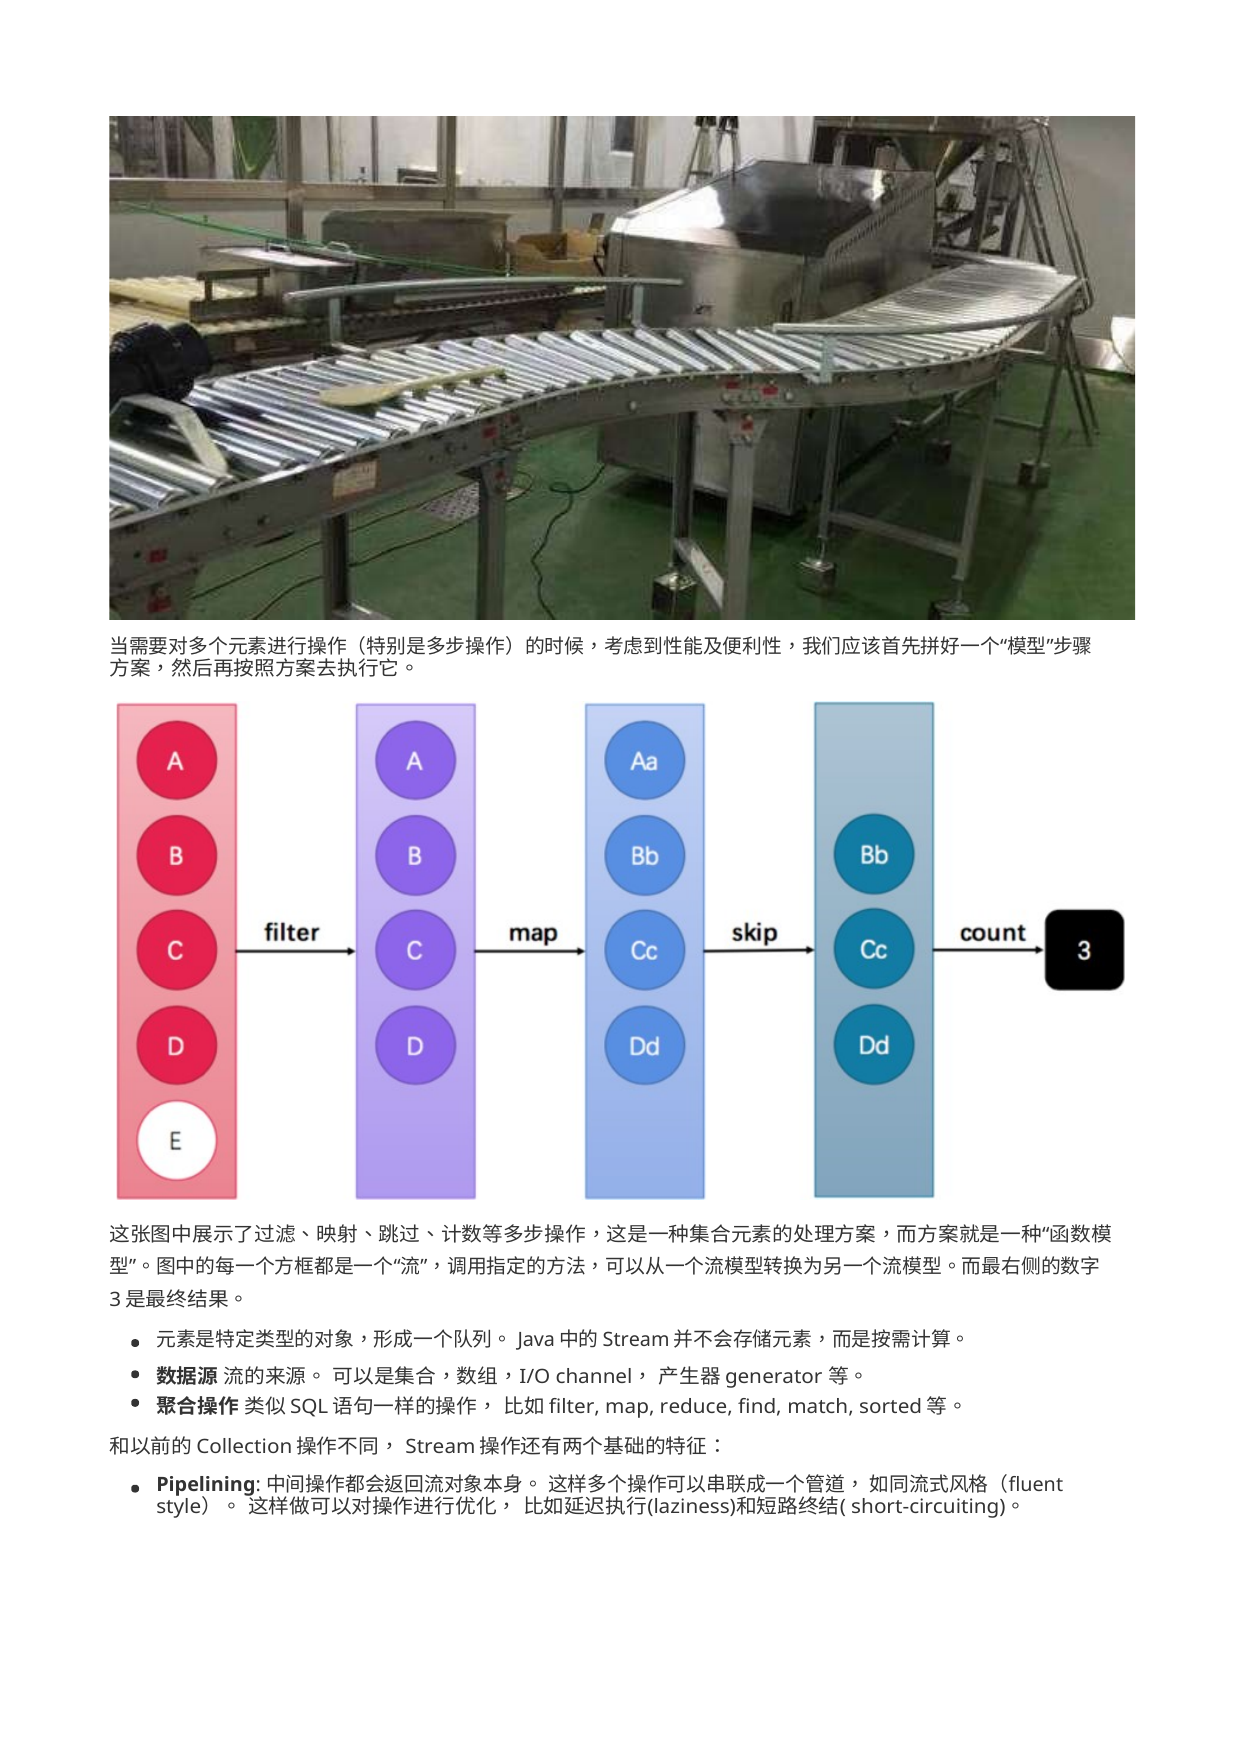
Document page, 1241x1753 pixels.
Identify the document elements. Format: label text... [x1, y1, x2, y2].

picture [109, 116, 1136, 620]
text 元素是特定类型的对象，形成一个队列。 Java中的Stream并不会存储元素，而是按需计算。 [156, 1328, 984, 1351]
text 和以前的Collection操作不同， Stream操作还有两个基础的特征： [109, 1432, 1142, 1459]
text 数据源 流的来源。 可以是集合，数组，I/O channel， 产生器generator 等。 [156, 1365, 984, 1388]
text 当需要对多个元素进行操作（特别是多步操作）的时候，考虑到性能及便利性，我们应该首先拼好一个“模型”步骤 方案，然后再按照方案去执行它。 [109, 635, 1120, 681]
text Pipelining: 中间操作都会返回流对象本身。 这样多个操作可以串联成一个管道， 如同流式风格（ﬂuent style）。 这样做可以对操作进行优化， 比如延迟执行(laziness)和短路终结( short-circuiting)。 [156, 1473, 1086, 1519]
text 3是最终结果。 [109, 1280, 1142, 1314]
text 聚合操作 类似SQL语句一样的操作， 比如ﬁlter, map, reduce, ﬁnd, match, sorted等。 [156, 1388, 1142, 1420]
picture [116, 701, 1125, 1200]
text 型”。图中的每一个方框都是一个“流”，调用指定的方法，可以从一个流模型转换为另一个流模型。而最右侧的数字 [109, 1248, 1142, 1280]
